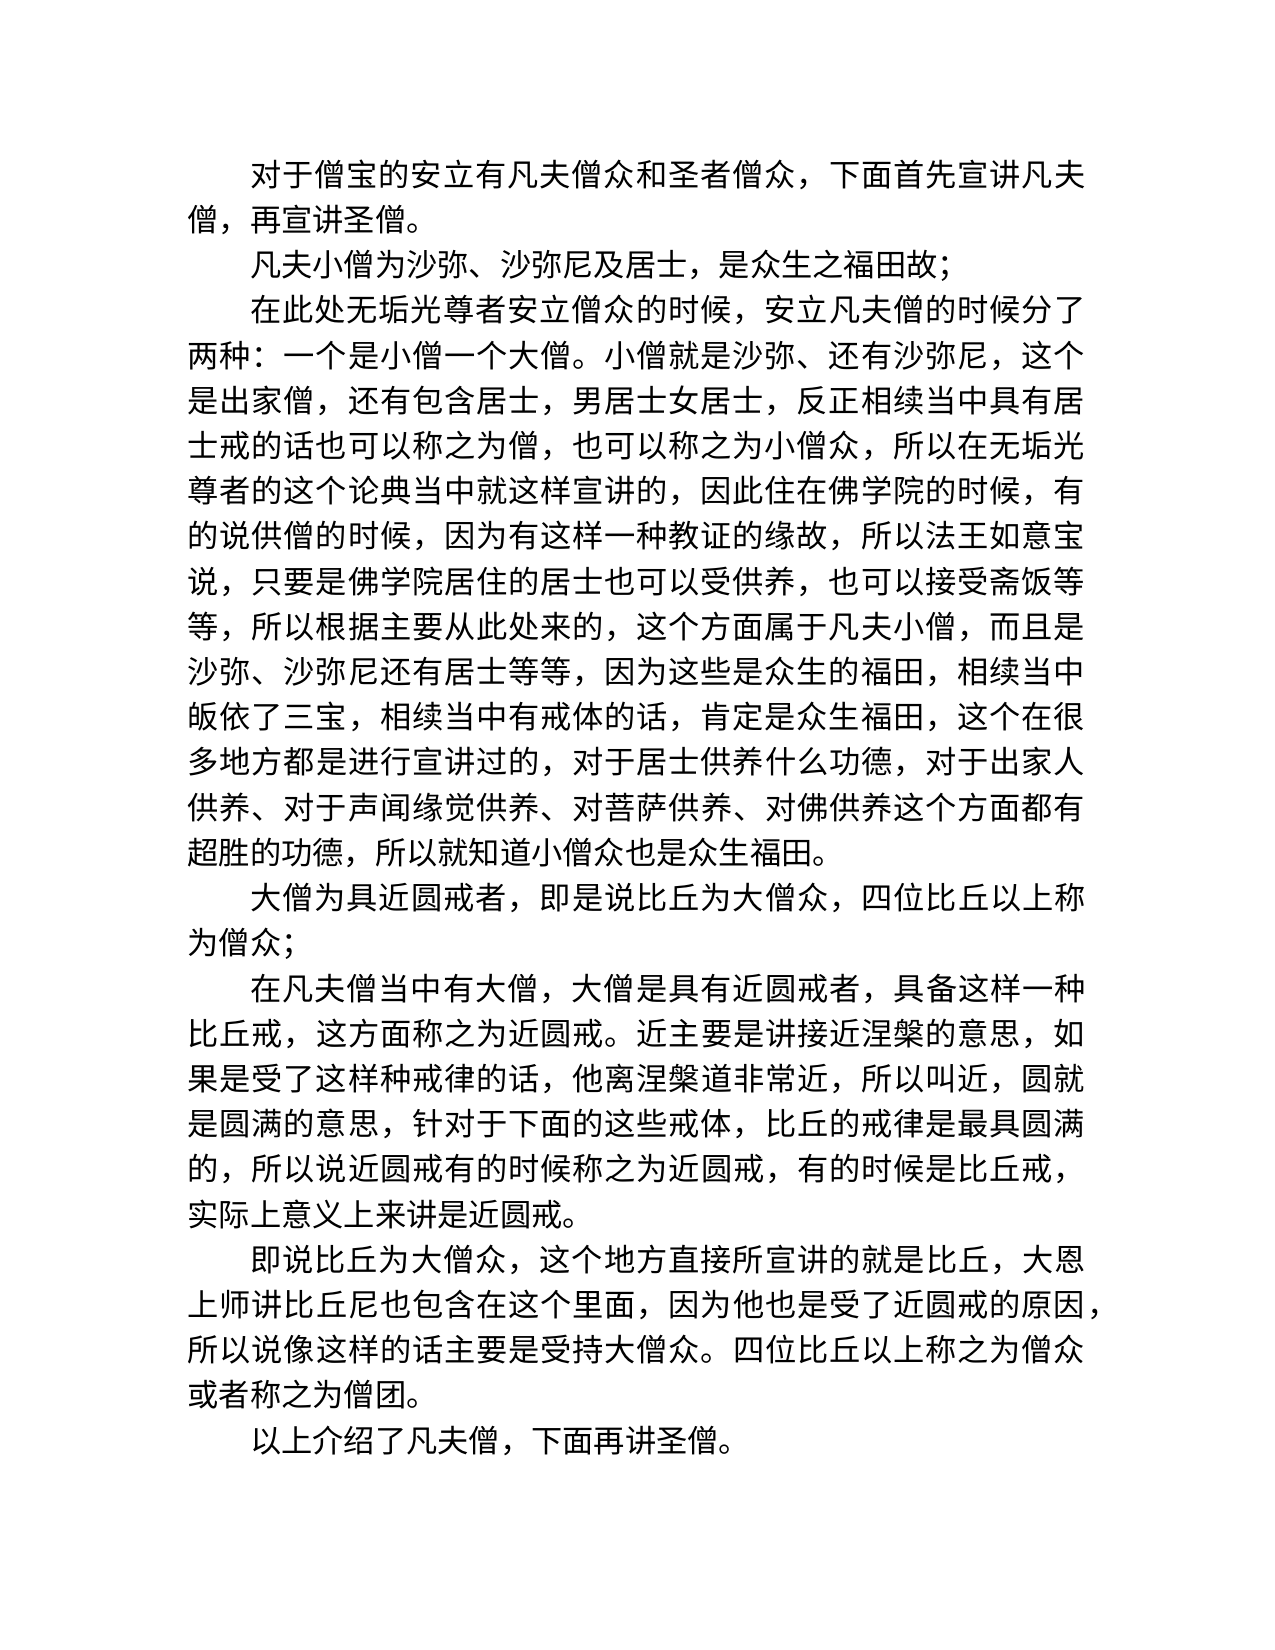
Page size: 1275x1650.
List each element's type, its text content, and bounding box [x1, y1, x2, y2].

text 对于僧宝的安立有凡夫僧众和圣者僧众，下面首先宣讲凡夫僧，再宣讲圣僧。 [187, 150, 1087, 240]
text 凡夫小僧为沙弥、沙弥尼及居士，是众生之福田故； [187, 240, 1087, 286]
text 大僧为具近圆戒者，即是说比丘为大僧众，四位比丘以上称为僧众； [187, 873, 1087, 964]
text 以上介绍了凡夫僧，下面再讲圣僧。 [187, 1416, 1087, 1461]
text 即说比丘为大僧众，这个地方直接所宣讲的就是比丘，大恩上师讲比丘尼也包含在这个里面，因为他也是受了近圆戒的原因，所以说像这样的话主要是受持大僧众。四位比丘以上称之为僧众或者称之为僧团。 [187, 1235, 1087, 1416]
text 在此处无垢光尊者安立僧众的时候，安立凡夫僧的时候分了两种：一个是小僧一个大僧。小僧就是沙弥、还有沙弥尼，这个是出家僧，还有包含居士，男居士女居士，反正相续当中具有居士戒的话也可以称之为僧，也可以称之为小僧众，所以在无垢光尊者的这个论典当中就这样宣讲的，因此住在佛学院的时候，有的说供僧的时候，因为有这样一种教证的缘故，所以法王如意宝说，只要是佛学院居住的居士也可以受供养，也可以接受斋饭等等，所以根据主要从此处来的，这个方面属于凡夫小僧，而且是沙弥、沙弥尼还有居士等等，因为这些是众生的福田，相续当中皈依了三宝，相续当中有戒体的话，肯定是众生福田，这个在很多地方都是进行宣讲过的，对于居士供养什么功德，对于出家人供养、对于声闻缘觉供养、对菩萨供养、对佛供养这个方面都有超胜的功德，所以就知道小僧众也是众生福田。 [187, 286, 1087, 873]
text 在凡夫僧当中有大僧，大僧是具有近圆戒者，具备这样一种比丘戒，这方面称之为近圆戒。近主要是讲接近涅槃的意思，如果是受了这样种戒律的话，他离涅槃道非常近，所以叫近，圆就是圆满的意思，针对于下面的这些戒体，比丘的戒律是最具圆满的，所以说近圆戒有的时候称之为近圆戒，有的时候是比丘戒，实际上意义上来讲是近圆戒。 [187, 964, 1087, 1235]
